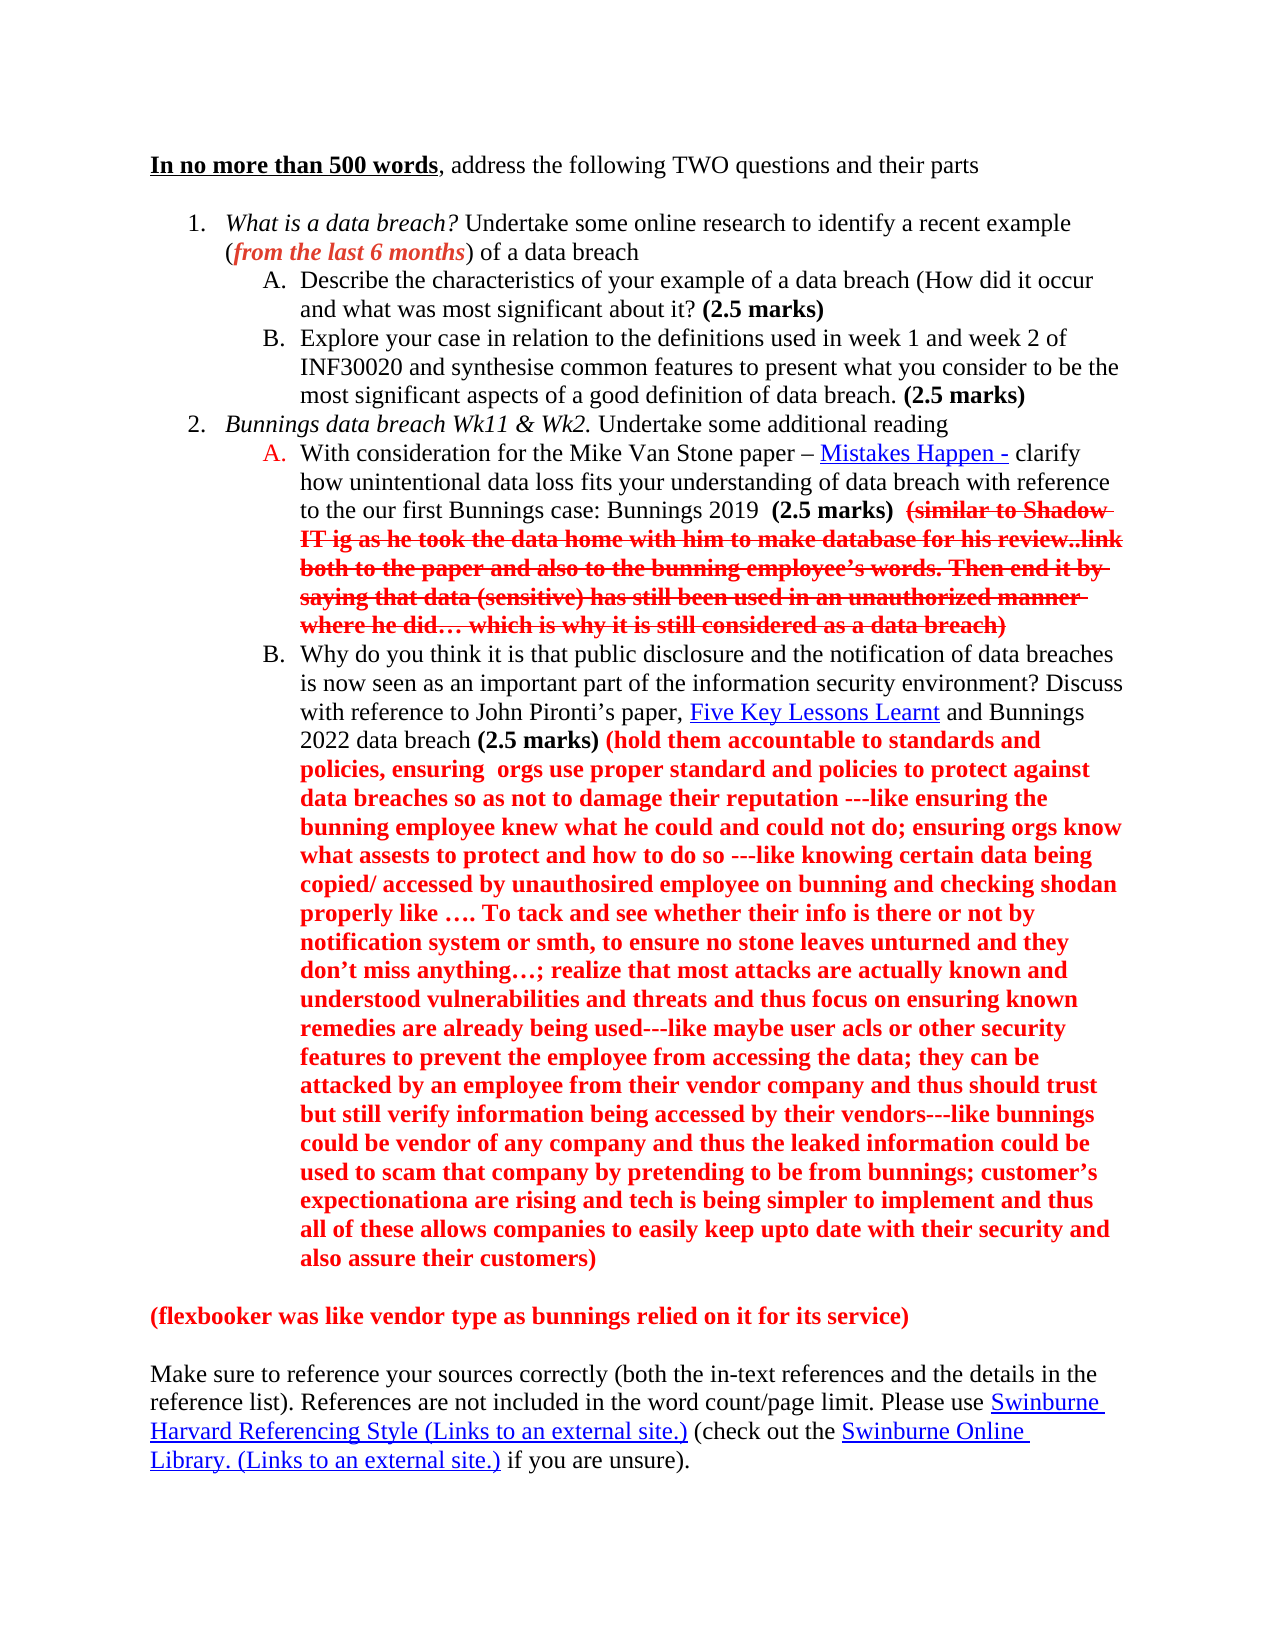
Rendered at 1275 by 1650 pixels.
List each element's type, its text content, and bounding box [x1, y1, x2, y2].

list What is a data breach? Undertake some online research to identify a recent example (from the last 6 months) of a data breach [187, 208, 1125, 265]
list Explore your case in relation to the definitions used in week 1 and week 2 of INF30020 and synthesise common features to present what you consider to be the most significant aspects of a good definition of data breach. (2.5 marks) [262, 323, 1125, 409]
list With consideration for the Mike Van Stone paper – Mistakes Happen - clarify how unintentional data loss fits your understanding of data breach with reference to the our first Bunnings case: Bunnings 2019 (2.5 marks) (similar to Shadow IT ig as he took the data home with him to make database for his review..link both to the paper and also to the bunning employee’s words. Then end it by saying that data (sensitive) has still been used in an unauthorized manner where he did… which is why it is still considered as a data breach) [262, 438, 1125, 639]
text In no more than 500 words, address the following TWO questions and their parts [150, 150, 1125, 179]
list Why do you think it is that public disclosure and the notification of data breaches is now seen as an important part of the information security environment? Discuss with reference to John Pironti’s paper, Five Key Lessons Learnt and Bunnings 2022 data breach (2.5 marks) (hold them accountable to standards and policies, ensuring orgs use proper standard and policies to protect against data breaches so as not to damage their reputation ---like ensuring the bunning employee knew what he could and could not do; ensuring orgs know what assests to protect and how to do so ---like knowing certain data being copied/ accessed by unauthosired employee on bunning and checking shodan properly like …. To tack and see whether their info is there or not by notification system or smth, to ensure no stone leaves unturned and they don’t miss anything…; realize that most attacks are actually known and understood vulnerabilities and threats and thus focus on ensuring known remedies are already being used---like maybe user acls or other security features to prevent the employee from accessing the data; they can be attacked by an employee from their vendor company and thus should trust but still verify information being accessed by their vendors---like bunnings could be vendor of any company and thus the leaked information could be used to scam that company by pretending to be from bunnings; customer’s expectionationa are rising and tech is being simpler to implement and thus all of these allows companies to easily keep upto date with their security and also assure their customers) [262, 639, 1125, 1272]
text Make sure to reference your sources correctly (both the in-text references and the details in the reference list). References are not included in the word count/page limit. Please use Swinburne Harvard Referencing Style (Links to an external site.) (check out the Swinburne Online Library. (Links to an external site.) if you are unsure). [150, 1359, 1125, 1474]
list Bunnings data breach Wk11 & Wk2. Undertake some additional reading [187, 409, 1125, 438]
text (flexbooker was like vendor type as bunnings relied on it for its service) [150, 1301, 1125, 1329]
list Describe the characteristics of your example of a data breach (How did it occur and what was most significant about it? (2.5 marks) [262, 265, 1125, 323]
